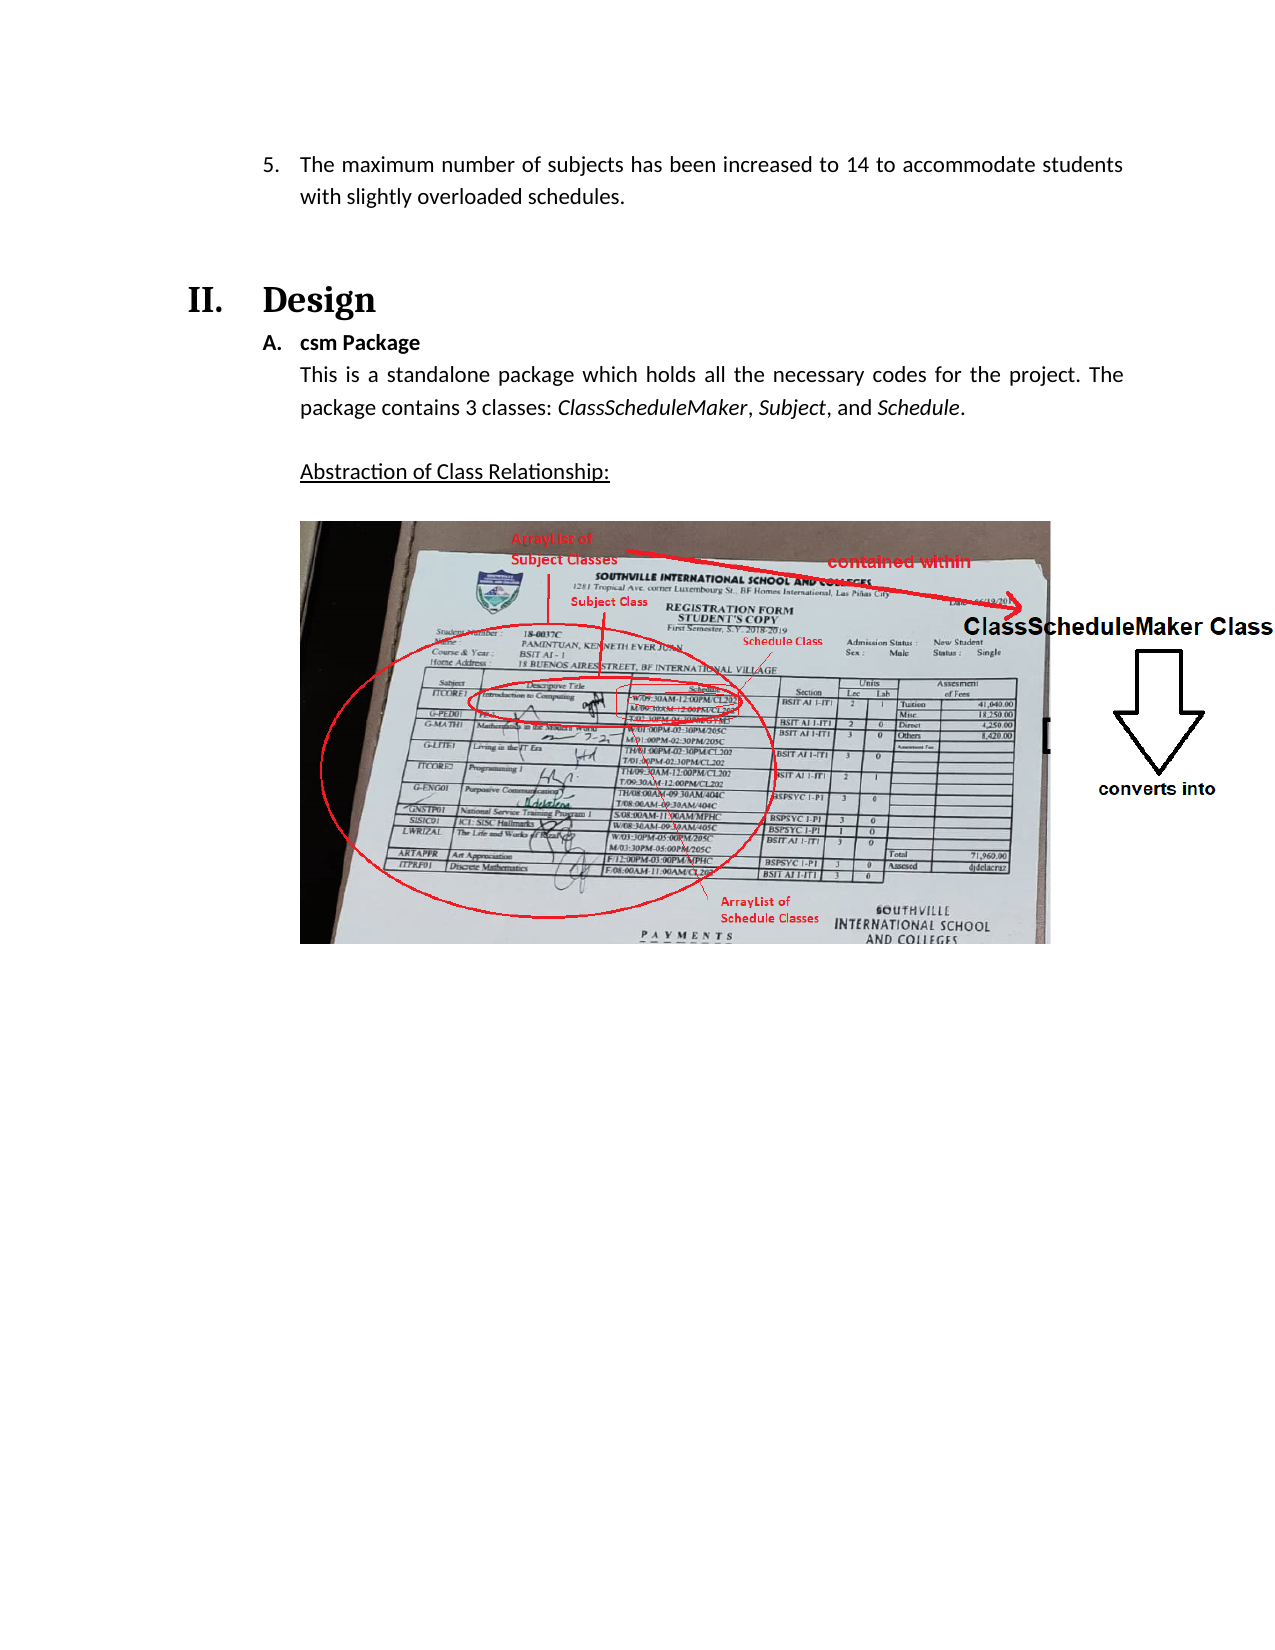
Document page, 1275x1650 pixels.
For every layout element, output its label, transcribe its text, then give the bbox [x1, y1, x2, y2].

list Design [187, 279, 1125, 322]
list Abstraction of Class Relationship: [300, 457, 1125, 485]
list csm Package [262, 328, 1125, 356]
list The maximum number of subjects has been increased to 14 to accommodate students with slightly overloaded schedules. [262, 150, 1125, 210]
list This is a standalone package which holds all the necessary codes for the project. The package contains 3 classes: ClassScheduleMaker, Subject, and Schedule. [300, 361, 1125, 421]
picture [300, 521, 1275, 944]
